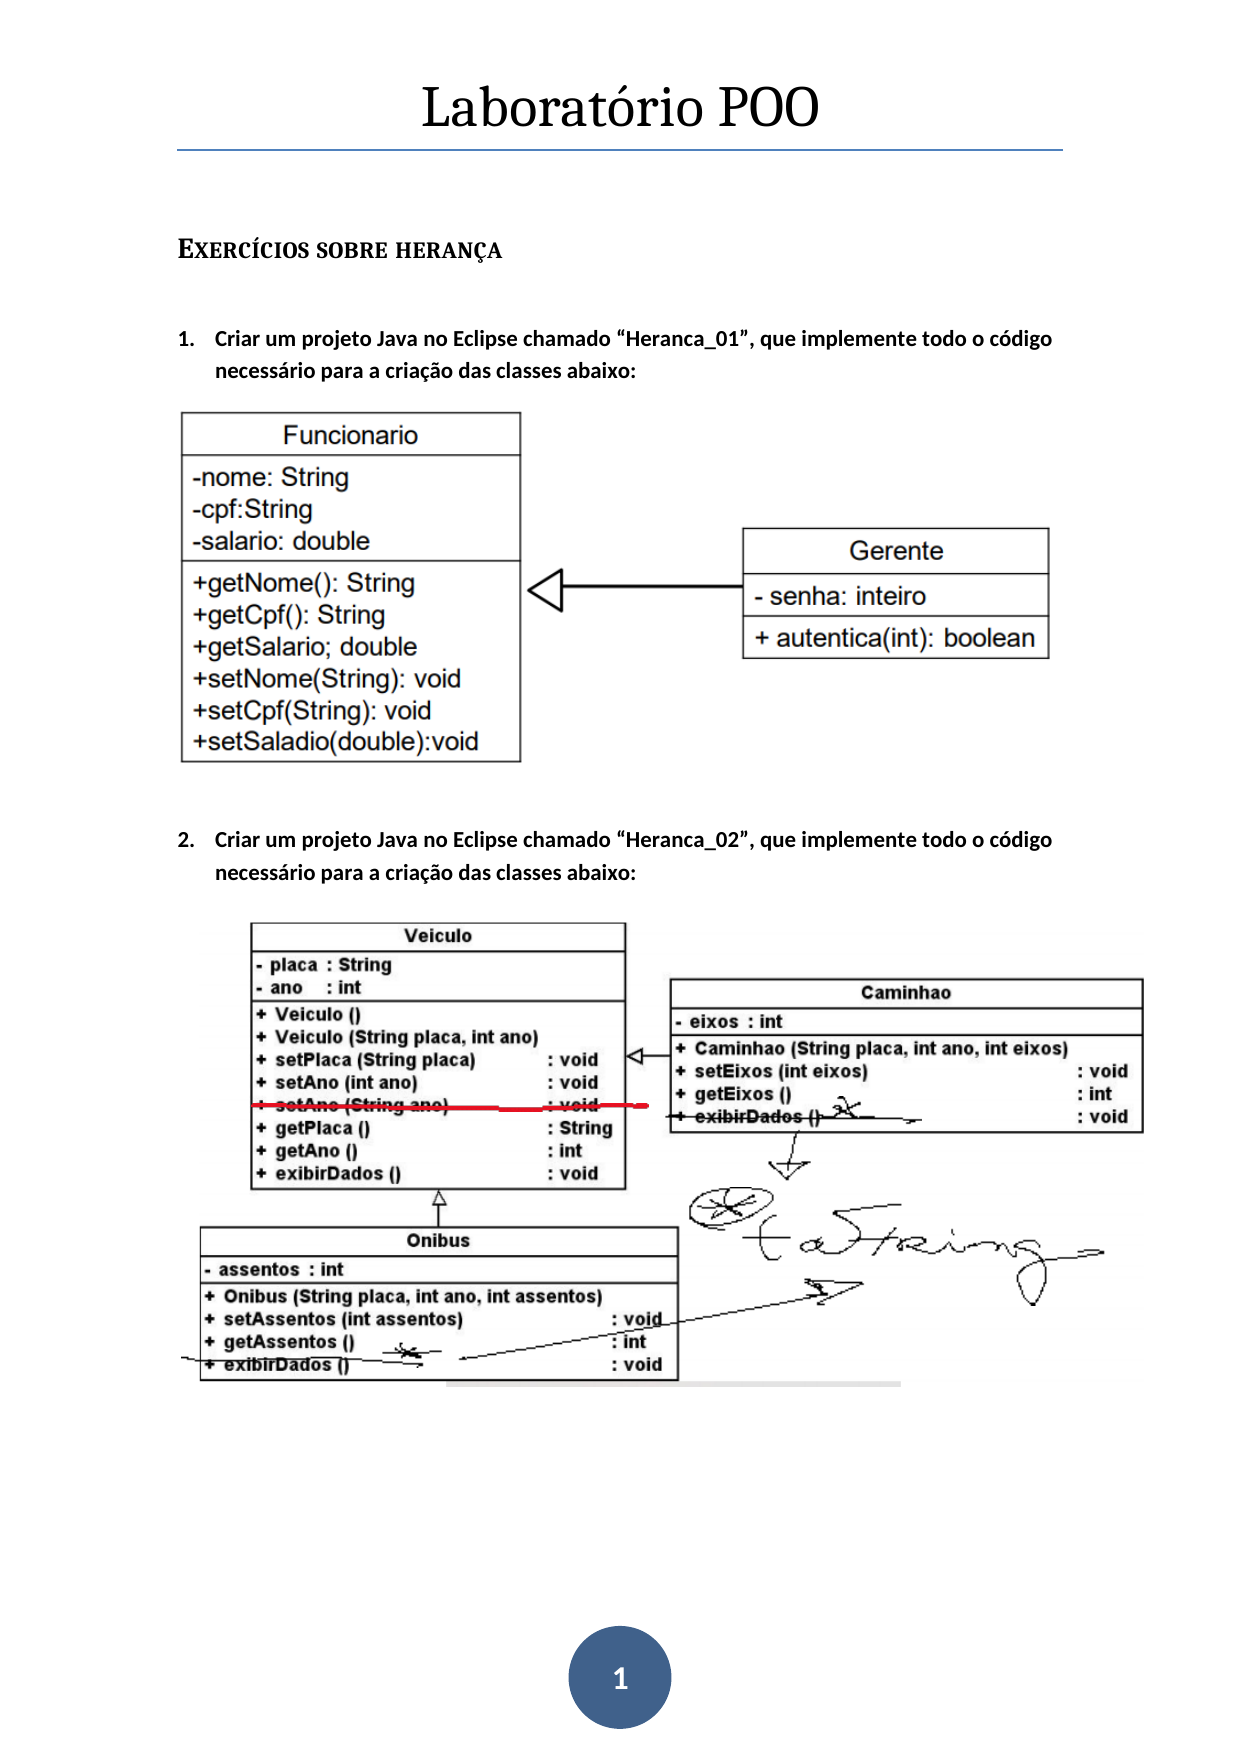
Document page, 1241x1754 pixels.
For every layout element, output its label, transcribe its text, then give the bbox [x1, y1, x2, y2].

picture [177, 409, 1063, 801]
list Criar um projeto Java no Eclipse chamado “Heranca_01”, que implemente todo o código necessário para a criação das classes abaixo: [177, 324, 1063, 384]
list Criar um projeto Java no Eclipse chamado “Heranca_02”, que implemente todo o código necessário para a criação das classes abaixo: [177, 826, 1063, 886]
subtitle Exercícios sobre herança [177, 232, 1063, 266]
picture [177, 910, 1153, 1387]
